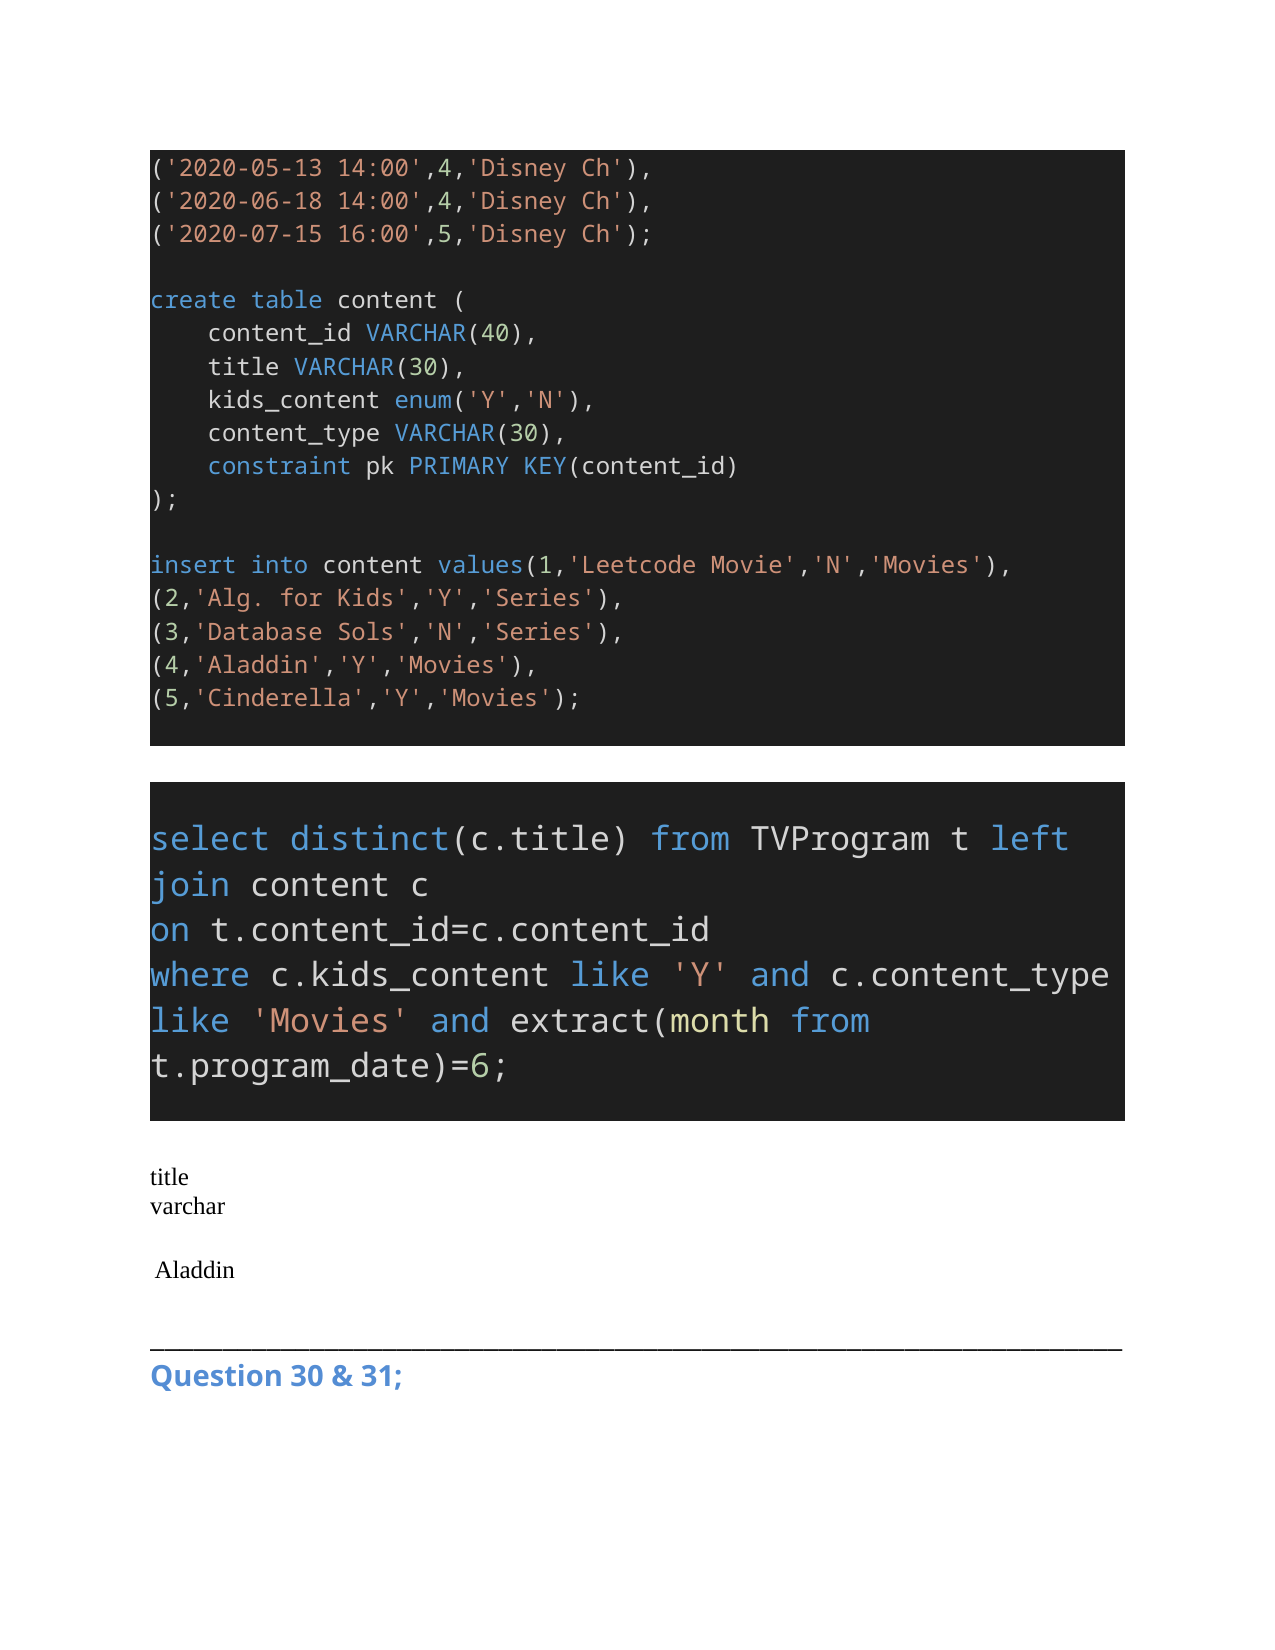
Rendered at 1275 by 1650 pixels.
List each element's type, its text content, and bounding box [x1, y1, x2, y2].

text (4,'Aladdin','Y','Movies'), [150, 647, 1125, 680]
text content_id VARCHAR(40), [150, 316, 1125, 349]
text insert into content values(1,'Leetcode Movie','N','Movies'), [150, 547, 1125, 581]
text content_type VARCHAR(30), [150, 415, 1125, 448]
text ('2020-05-13 14:00',4,'Disney Ch'), [150, 150, 1125, 183]
text (2,'Alg. for Kids','Y','Series'), [150, 581, 1125, 614]
text ('2020-06-18 14:00',4,'Disney Ch'), [150, 183, 1125, 216]
text Question 30 & 31; [150, 1355, 1125, 1394]
text ('2020-07-15 16:00',5,'Disney Ch'); [150, 216, 1125, 249]
table_cell Aladdin [154, 1226, 447, 1284]
text on t.content_id=c.content_id [150, 906, 1125, 951]
text (5,'Cinderella','Y','Movies'); [150, 680, 1125, 713]
table_header title varchar [150, 1156, 447, 1226]
text title VARCHAR(30), [150, 349, 1125, 382]
text kids_content enum('Y','N'), [150, 382, 1125, 415]
text constraint pk PRIMARY KEY(content_id) [150, 448, 1125, 481]
text (3,'Database Sols','N','Series'), [150, 614, 1125, 647]
text ); [150, 481, 1125, 514]
text select distinct(c.title) from TVProgram t left join content c [150, 815, 1125, 906]
text where c.kids_content like 'Y' and c.content_type like 'Movies' and extract(month from t.program_date)=6; [150, 951, 1125, 1087]
text ___________________________________________________________________ [150, 1319, 1125, 1355]
text create table content ( [150, 282, 1125, 316]
